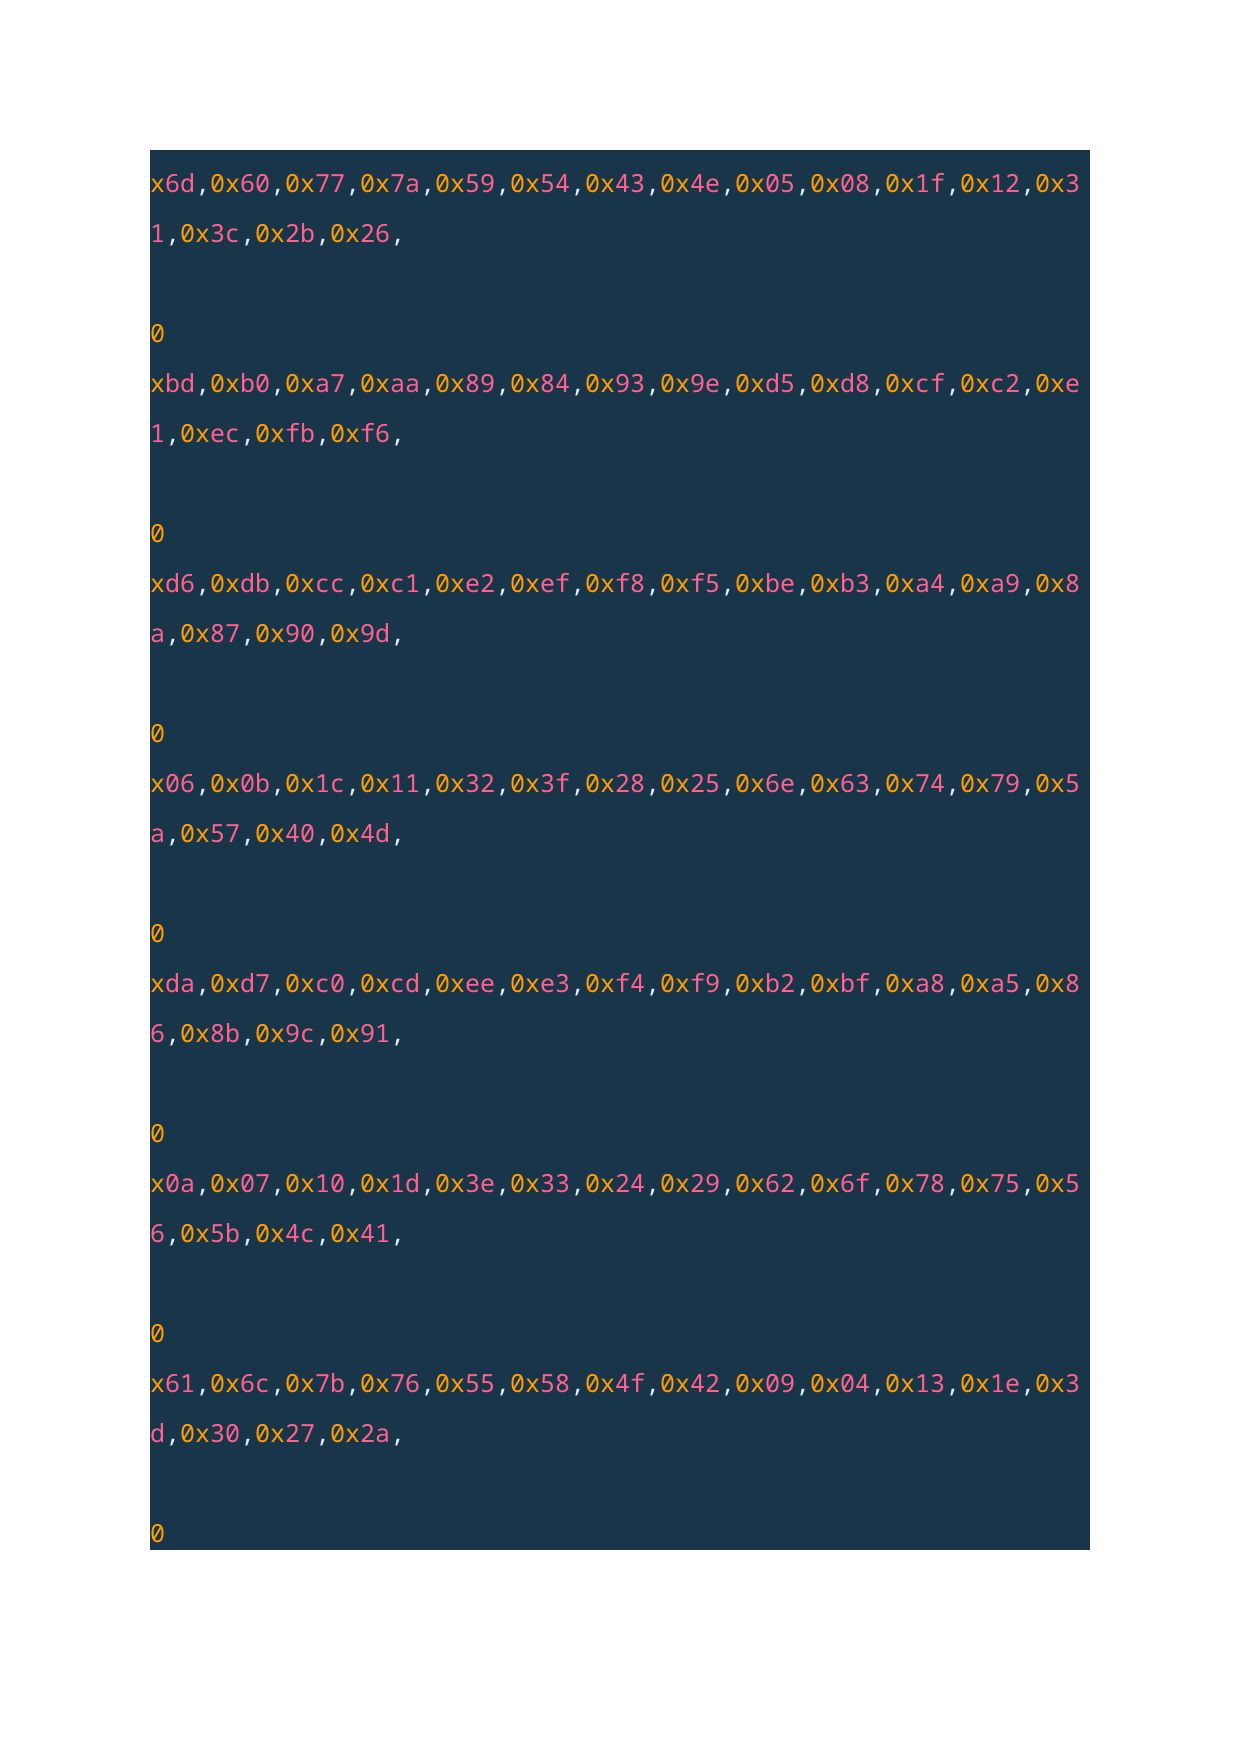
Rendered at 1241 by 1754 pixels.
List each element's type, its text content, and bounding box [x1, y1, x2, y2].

text 0xda,0xd7,0xc0,0xcd,0xee,0xe3,0xf4,0xf9,0xb2,0xbf,0xa8,0xa5,0x86,0x8b,0x9c,0x91, [150, 850, 1090, 1050]
text 0x61,0x6c,0x7b,0x76,0x55,0x58,0x4f,0x42,0x09,0x04,0x13,0x1e,0x3d,0x30,0x27,0x2a, [150, 1250, 1090, 1450]
text 0xd6,0xdb,0xcc,0xc1,0xe2,0xef,0xf8,0xf5,0xbe,0xb3,0xa4,0xa9,0x8a,0x87,0x90,0x9d, [150, 450, 1090, 650]
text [150, 150, 1090, 250]
text 0xbd,0xb0,0xa7,0xaa,0x89,0x84,0x93,0x9e,0xd5,0xd8,0xcf,0xc2,0xe1,0xec,0xfb,0xf6, [150, 250, 1090, 450]
text 0x0a,0x07,0x10,0x1d,0x3e,0x33,0x24,0x29,0x62,0x6f,0x78,0x75,0x56,0x5b,0x4c,0x41, [150, 1050, 1090, 1250]
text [150, 1450, 1090, 1550]
text 0x06,0x0b,0x1c,0x11,0x32,0x3f,0x28,0x25,0x6e,0x63,0x74,0x79,0x5a,0x57,0x40,0x4d, [150, 650, 1090, 850]
